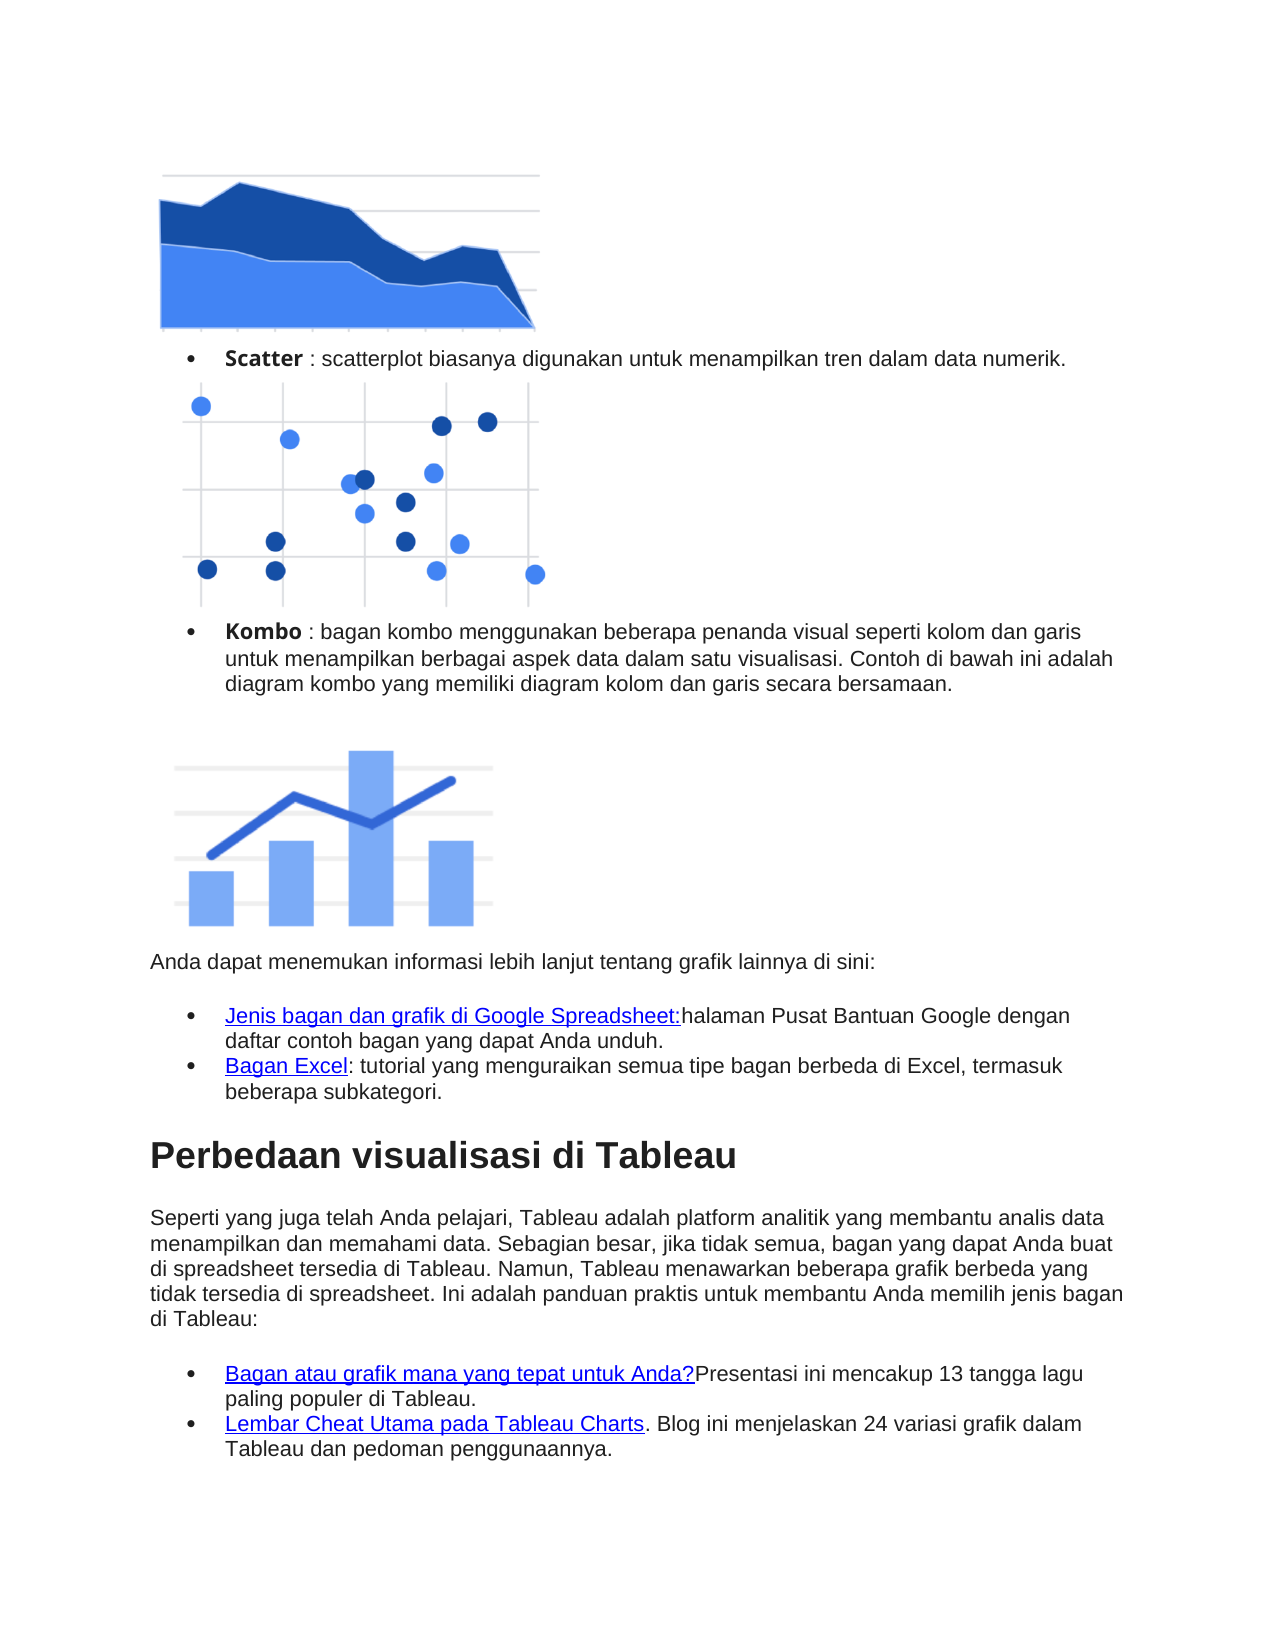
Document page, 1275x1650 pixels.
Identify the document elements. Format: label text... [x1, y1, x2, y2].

list Lembar Cheat Utama pada Tableau Charts. Blog ini menjelaskan 24 variasi grafik dalam Tableau dan pedoman penggunaannya. [187, 1411, 1125, 1461]
list Scatter : scatterplot biasanya digunakan untuk menampilkan tren dalam data numerik. [187, 343, 1125, 372]
picture [150, 372, 1125, 617]
list Bagan Excel: tutorial yang menguraikan semua tipe bagan berbeda di Excel, termasuk beberapa subkategori. [187, 1053, 1125, 1104]
text Anda dapat menemukan informasi lebih lanjut tentang grafik lainnya di sini: [150, 949, 1125, 974]
list Jenis bagan dan grafik di Google Spreadsheet:halaman Pusat Bantuan Google dengan daftar contoh bagan yang dapat Anda unduh. [187, 1003, 1125, 1053]
list Bagan atau grafik mana yang tepat untuk Anda?Presentasi ini mencakup 13 tangga lagu paling populer di Tableau. [187, 1360, 1125, 1411]
list Kombo : bagan kombo menggunakan beberapa penanda visual seperti kolom dan garis untuk menampilkan berbagai aspek data dalam satu visualisasi. Contoh di bawah ini adalah diagram kombo yang memiliki diagram kolom dan garis secara bersamaan. [187, 617, 1125, 696]
text Perbedaan visualisasi di Tableau [150, 1133, 1125, 1176]
picture [150, 696, 1125, 949]
picture [150, 150, 1125, 343]
text Seperti yang juga telah Anda pelajari, Tableau adalah platform analitik yang membantu analis data menampilkan dan memahami data. Sebagian besar, jika tidak semua, bagan yang dapat Anda buat di spreadsheet tersedia di Tableau. Namun, Tableau menawarkan beberapa grafik berbeda yang tidak tersedia di spreadsheet. Ini adalah panduan praktis untuk membantu Anda memilih jenis bagan di Tableau: [150, 1205, 1125, 1331]
